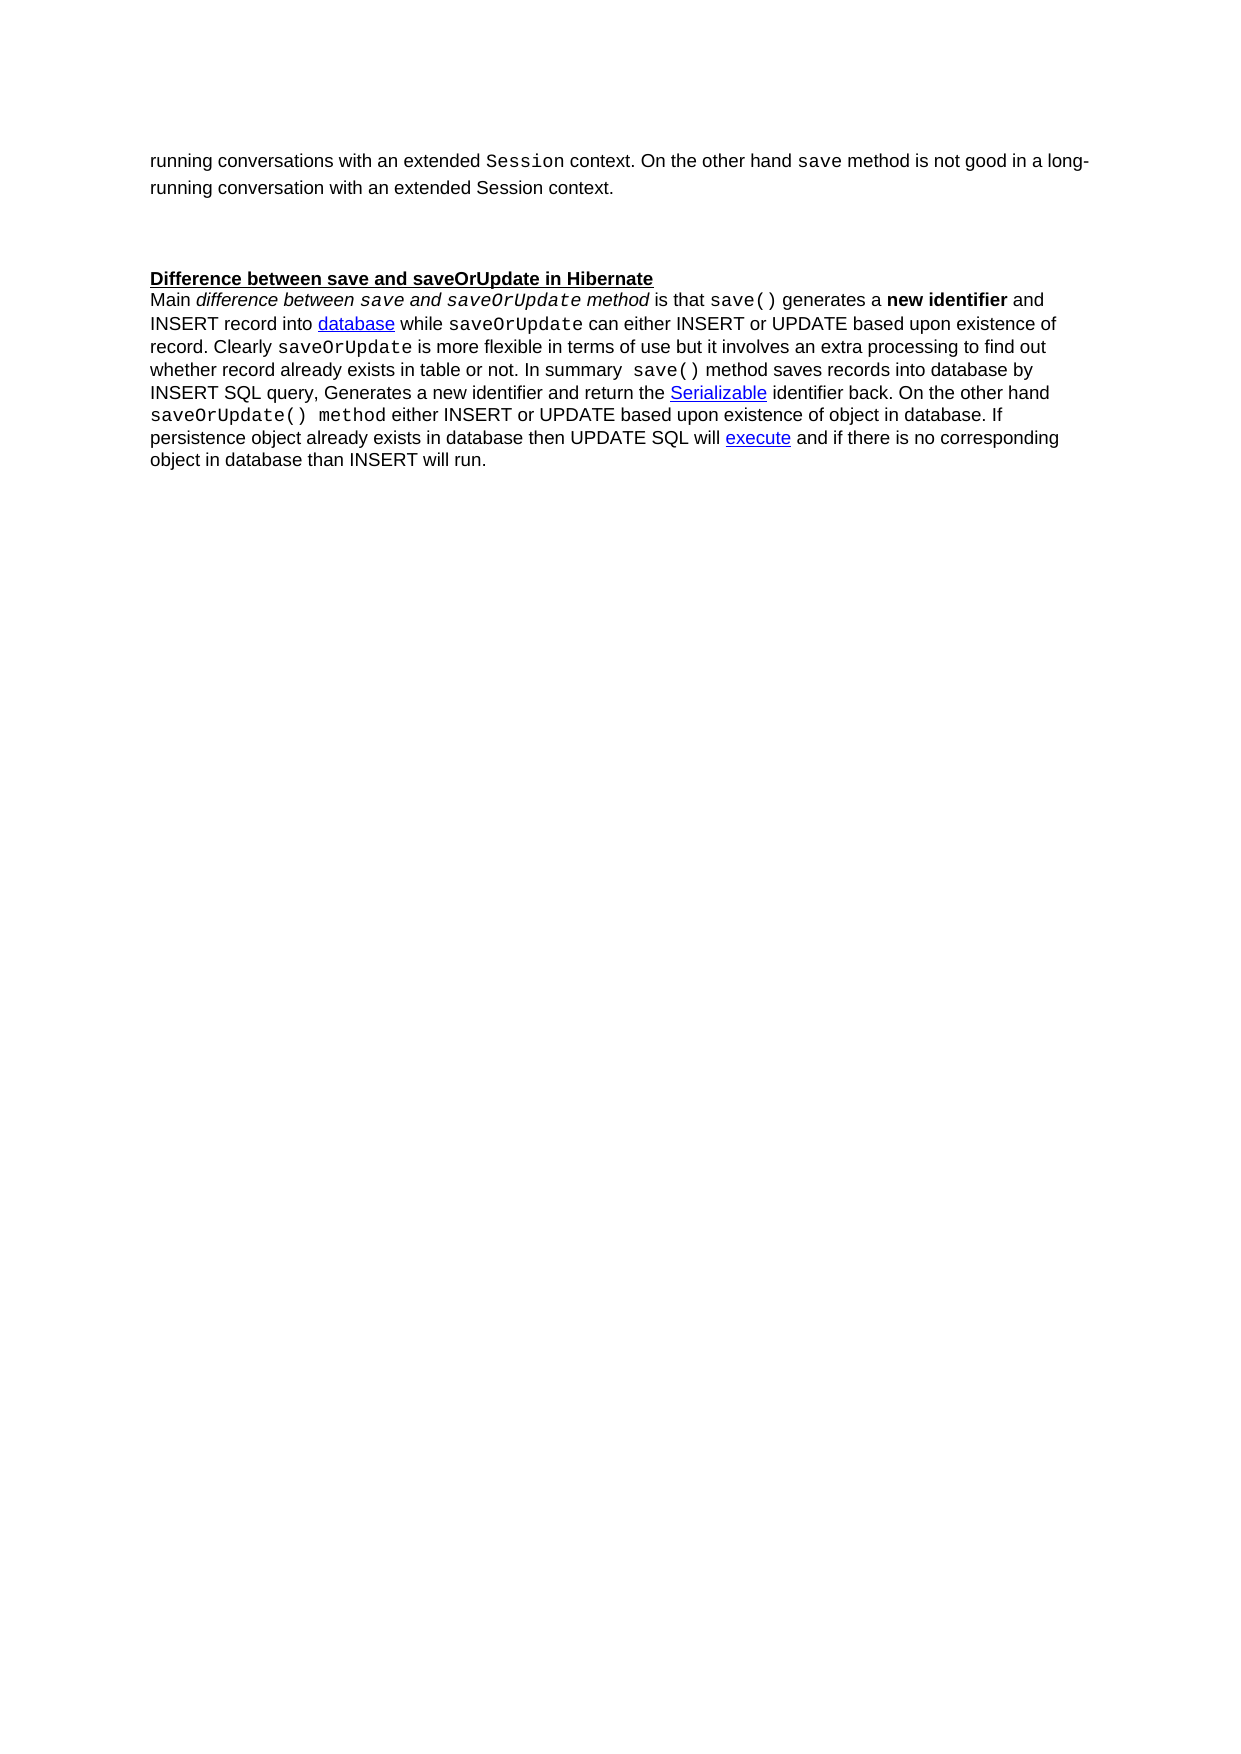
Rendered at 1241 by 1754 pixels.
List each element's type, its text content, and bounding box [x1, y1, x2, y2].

text Main difference between save and saveOrUpdate method is that save() generates a new identifier and INSERT record into database while saveOrUpdate can either INSERT or UPDATE based upon existence of record. Clearly saveOrUpdate is more flexible in terms of use but it involves an extra processing to find out whether record already exists in table or not. In summary save() method saves records into database by INSERT SQL query, Generates a new identifier and return the Serializable identifier back. On the other hand saveOrUpdate() method either INSERT or UPDATE based upon existence of object in database. If persistence object already exists in database then UPDATE SQL will execute and if there is no corresponding object in database than INSERT will run. [150, 289, 1090, 470]
text Difference between save and saveOrUpdate in Hibernate [150, 268, 1090, 289]
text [150, 150, 1090, 198]
